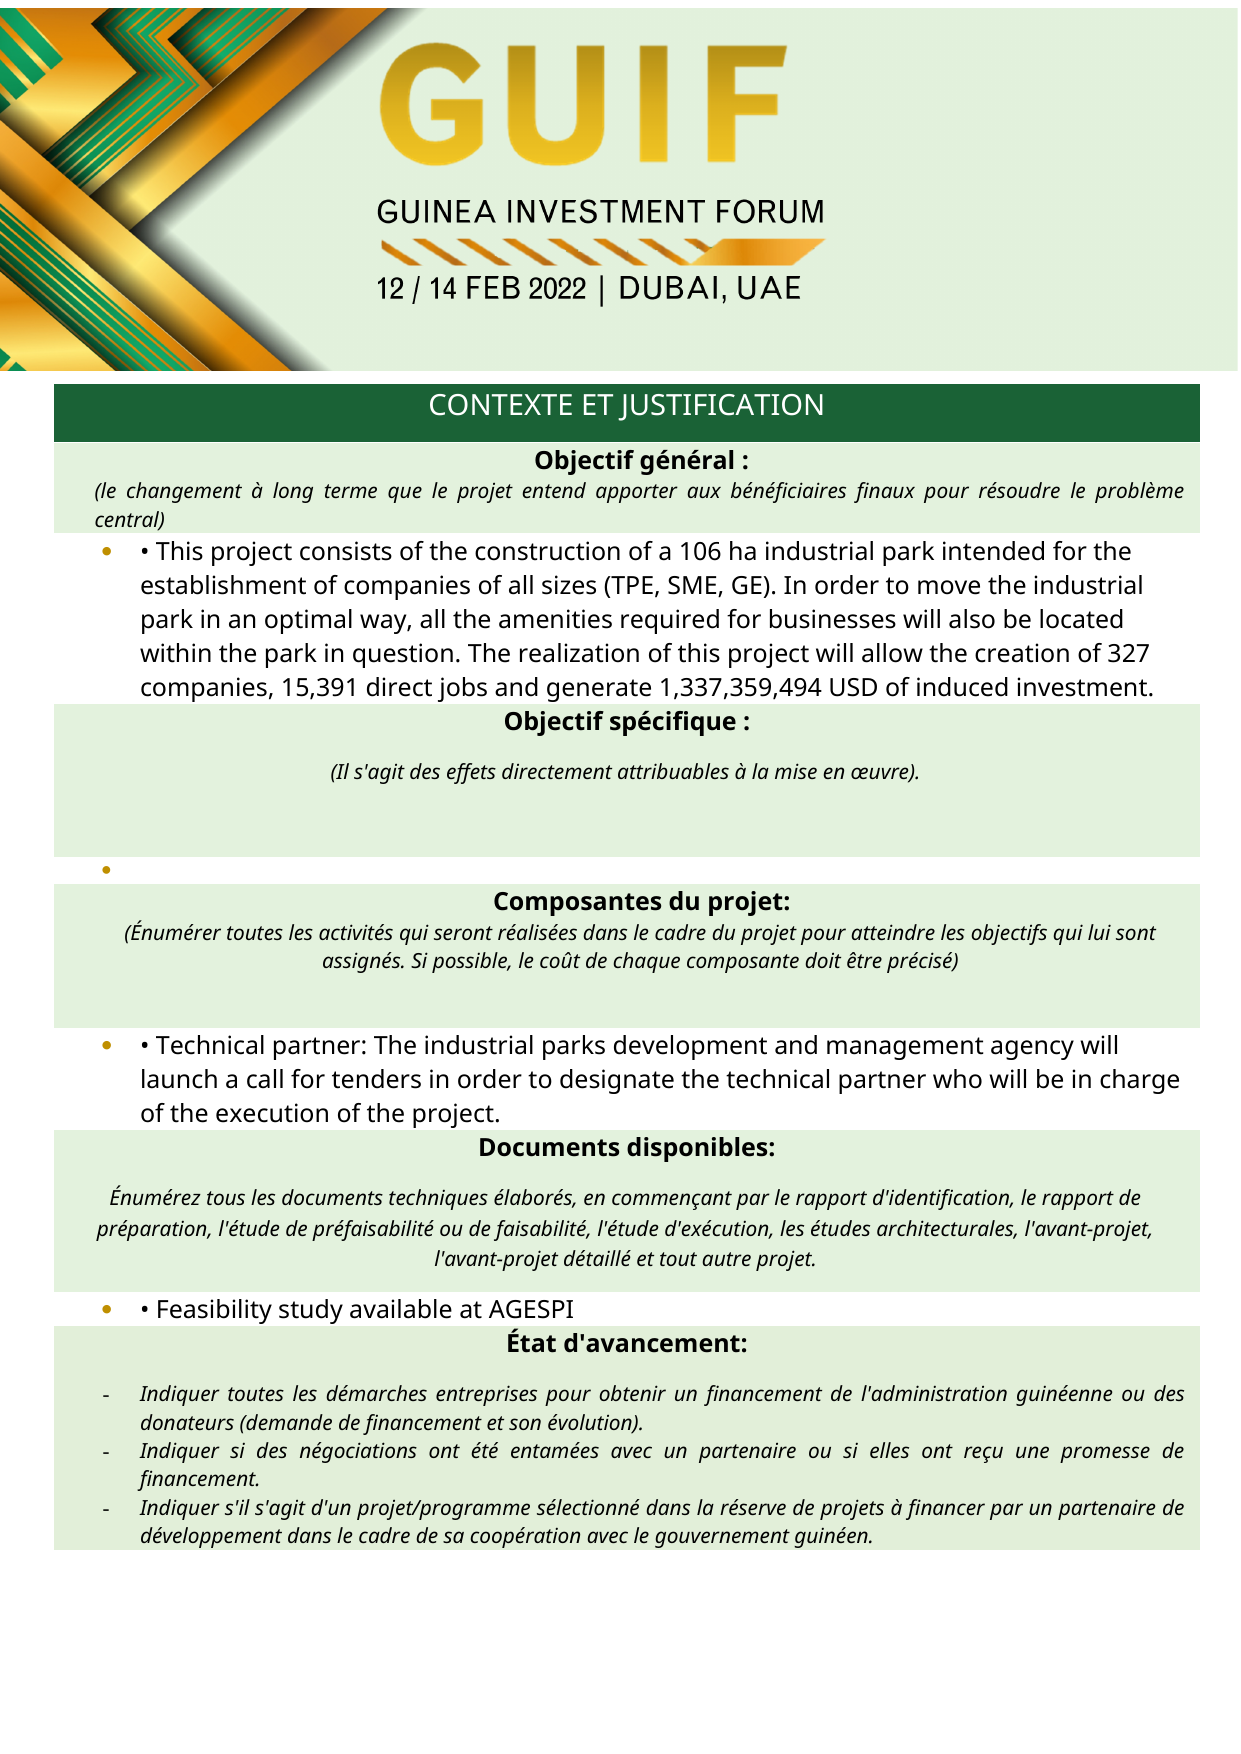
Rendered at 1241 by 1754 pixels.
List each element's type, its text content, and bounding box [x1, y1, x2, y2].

table_cell • Feasibility study available at AGESPI [54, 1292, 1200, 1326]
table_cell État d'avancement: Indiquer toutes les démarches entreprises pour obtenir un financement de l'administration guinéenne ou des donateurs (demande de financement et son évolution). Indiquer si des négociations ont été entamées avec un partenaire ou si elles ont reçu une promesse de financement. Indiquer s'il s'agit d'un projet/programme sélectionné dans la réserve de projets à financer par un partenaire de développement dans le cadre de sa coopération avec le gouvernement guinéen. [54, 1326, 1200, 1550]
table_cell Documents disponibles: Énumérez tous les documents techniques élaborés, en commençant par le rapport d'identification, le rapport de préparation, l'étude de préfaisabilité ou de faisabilité, l'étude d'exécution, les études architecturales, l'avant-projet, l'avant-projet détaillé et tout autre projet. [54, 1130, 1200, 1292]
table_header CONTEXTE ET JUSTIFICATION [54, 384, 1200, 442]
table_cell Composantes du projet: (Énumérer toutes les activités qui seront réalisées dans le cadre du projet pour atteindre les objectifs qui lui sont assignés. Si possible, le coût de chaque composante doit être précisé) [54, 884, 1200, 1028]
table_cell Objectif général : (le changement à long terme que le projet entend apporter aux bénéficiaires finaux pour résoudre le problème central) [54, 443, 1200, 533]
table_cell • This project consists of the construction of a 106 ha industrial park intended for the establishment of companies of all sizes (TPE, SME, GE). In order to move the industrial park in an optimal way, all the amenities required for businesses will also be located within the park in question. The realization of this project will allow the creation of 327 companies, 15,391 direct jobs and generate 1,337,359,494 USD of induced investment. [54, 533, 1200, 704]
table_cell [54, 858, 1200, 884]
picture [0, 0, 1238, 371]
table_cell Objectif spécifique : (Il s'agit des effets directement attribuables à la mise en œuvre). [54, 704, 1200, 857]
table_cell • Technical partner: The industrial parks development and management agency will launch a call for tenders in order to designate the technical partner who will be in charge of the execution of the project. [54, 1028, 1200, 1130]
